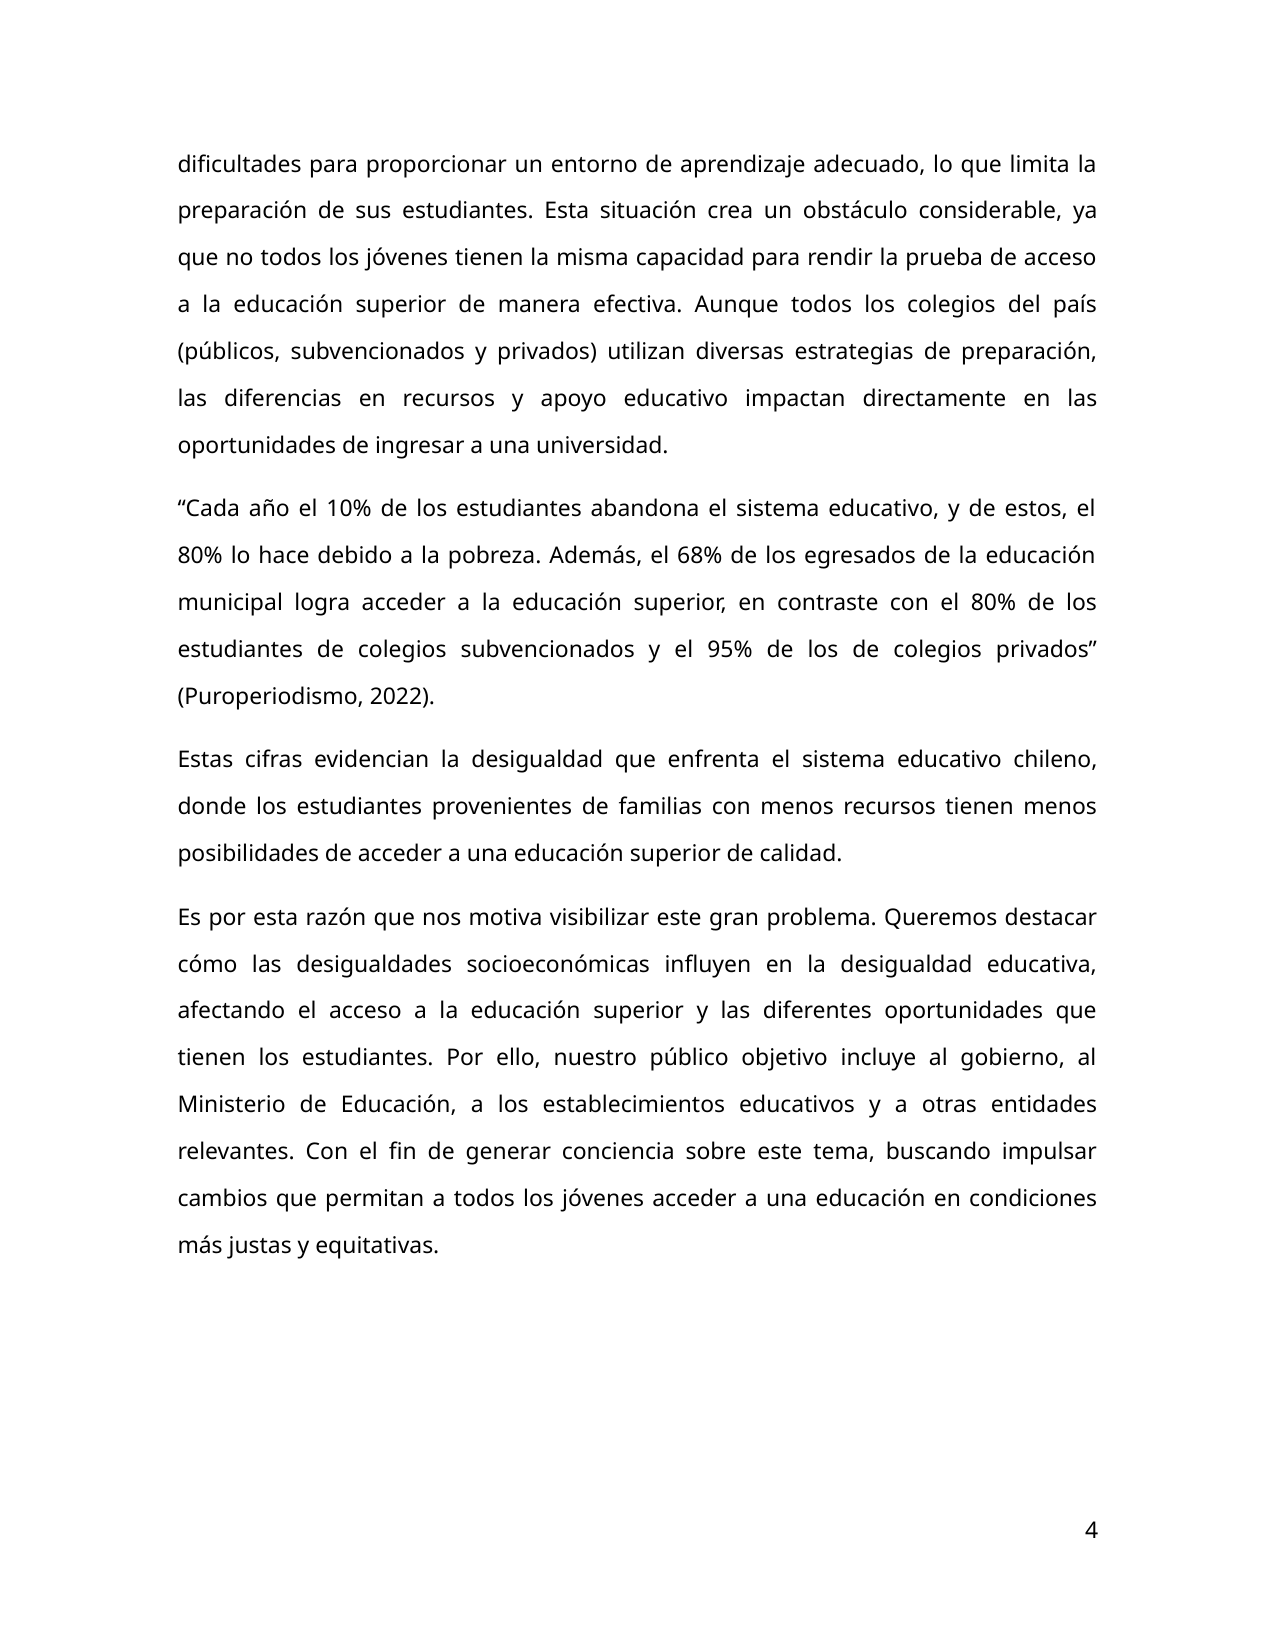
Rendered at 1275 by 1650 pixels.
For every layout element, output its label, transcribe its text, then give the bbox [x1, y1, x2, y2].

text Es por esta razón que nos motiva visibilizar este gran problema. Queremos destacar cómo las desigualdades socioeconómicas influyen en la desigualdad educativa, afectando el acceso a la educación superior y las diferentes oportunidades que tienen los estudiantes. Por ello, nuestro público objetivo incluye al gobierno, al Ministerio de Educación, a los establecimientos educativos y a otras entidades relevantes. Con el fin de generar conciencia sobre este tema, buscando impulsar cambios que permitan a todos los jóvenes acceder a una educación en condiciones más justas y equitativas. [177, 901, 1098, 1260]
text Estas cifras evidencian la desigualdad que enfrenta el sistema educativo chileno, donde los estudiantes provenientes de familias con menos recursos tienen menos posibilidades de acceder a una educación superior de calidad. [177, 743, 1098, 868]
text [177, 148, 1098, 460]
text “Cada año el 10% de los estudiantes abandona el sistema educativo, y de estos, el 80% lo hace debido a la pobreza. Además, el 68% de los egresados de la educación municipal logra acceder a la educación superior, en contraste con el 80% de los estudiantes de colegios subvencionados y el 95% de los de colegios privados” (Puroperiodismo, 2022). [177, 492, 1098, 711]
